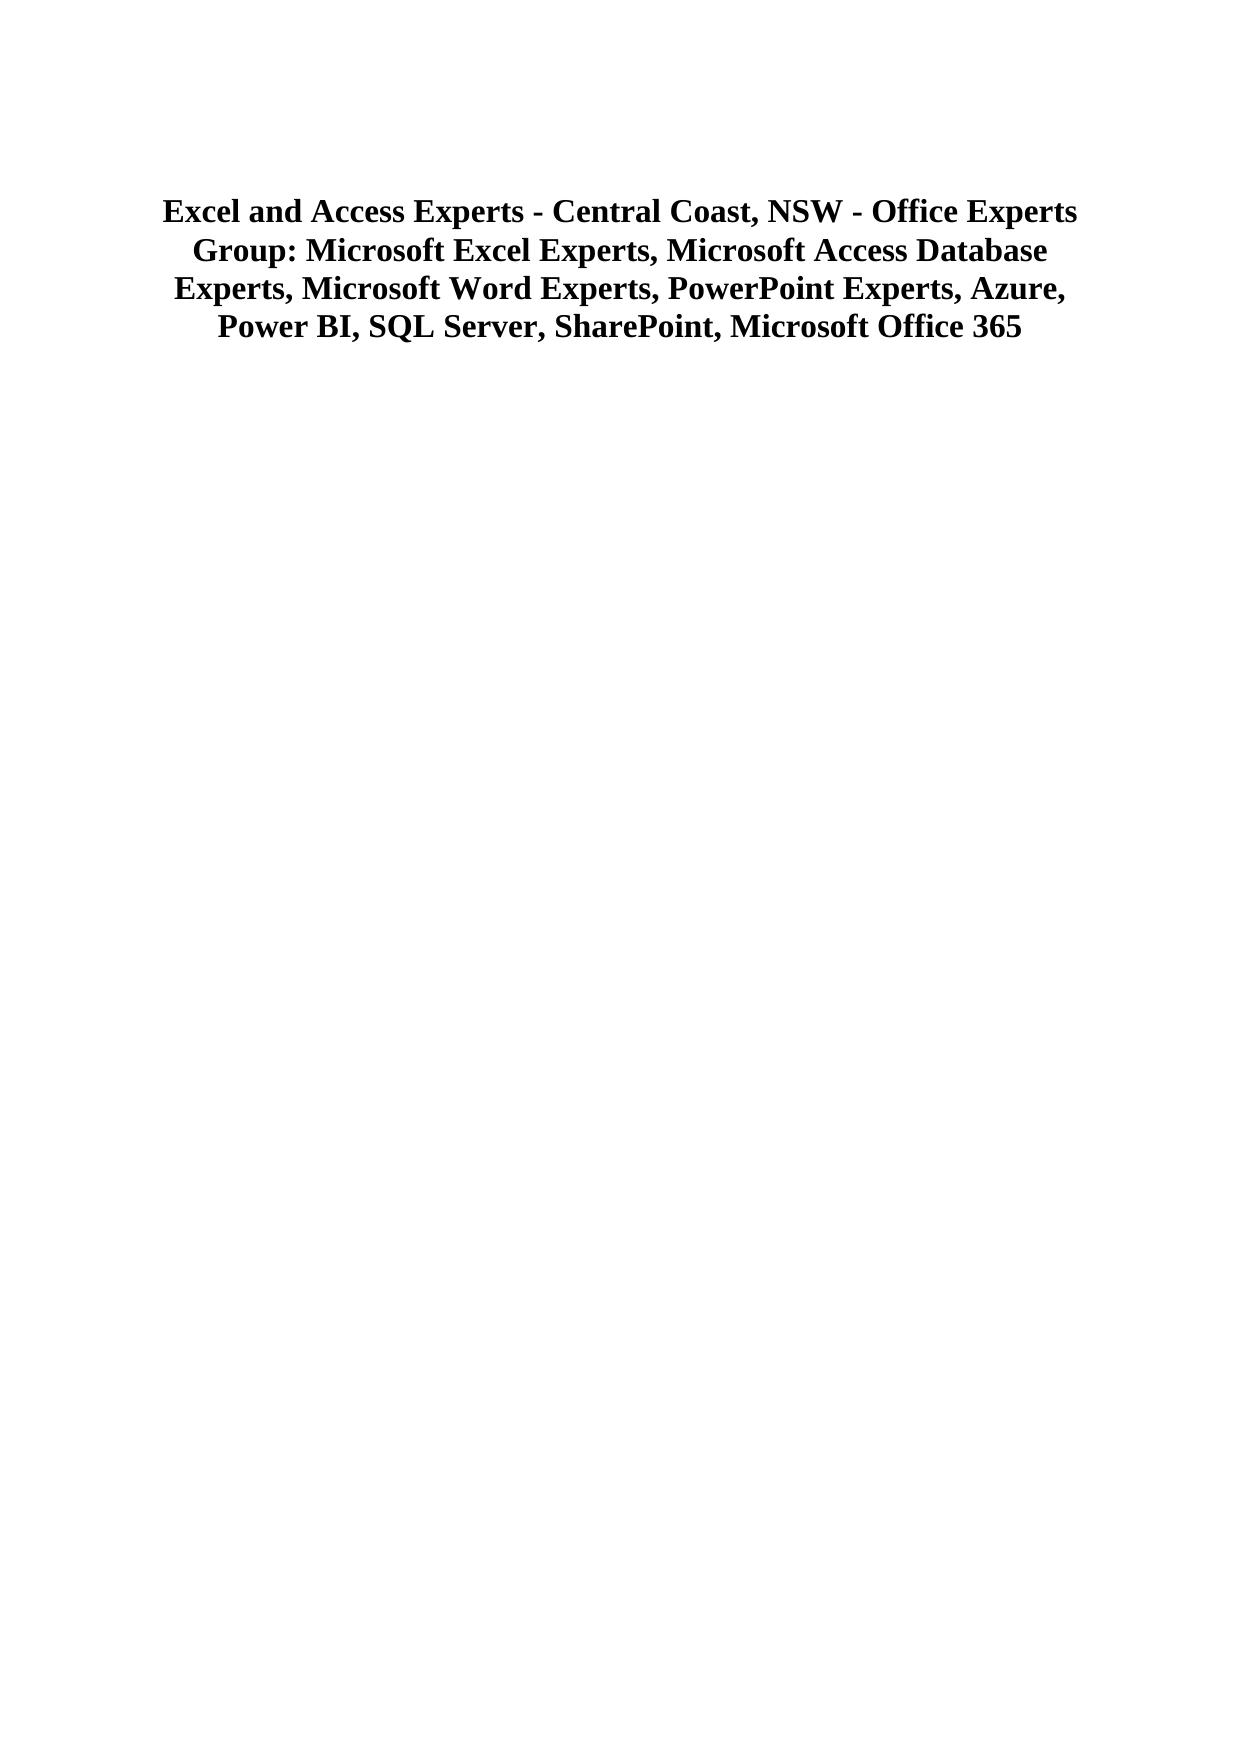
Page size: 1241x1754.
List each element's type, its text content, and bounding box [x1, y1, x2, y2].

text Excel and Access Experts - Central Coast, NSW - Office Experts Group: Microsoft Excel Experts, Microsoft Access Database Experts, Microsoft Word Experts, PowerPoint Experts, Azure, Power BI, SQL Server, SharePoint, Microsoft Office 365 [150, 192, 1090, 345]
